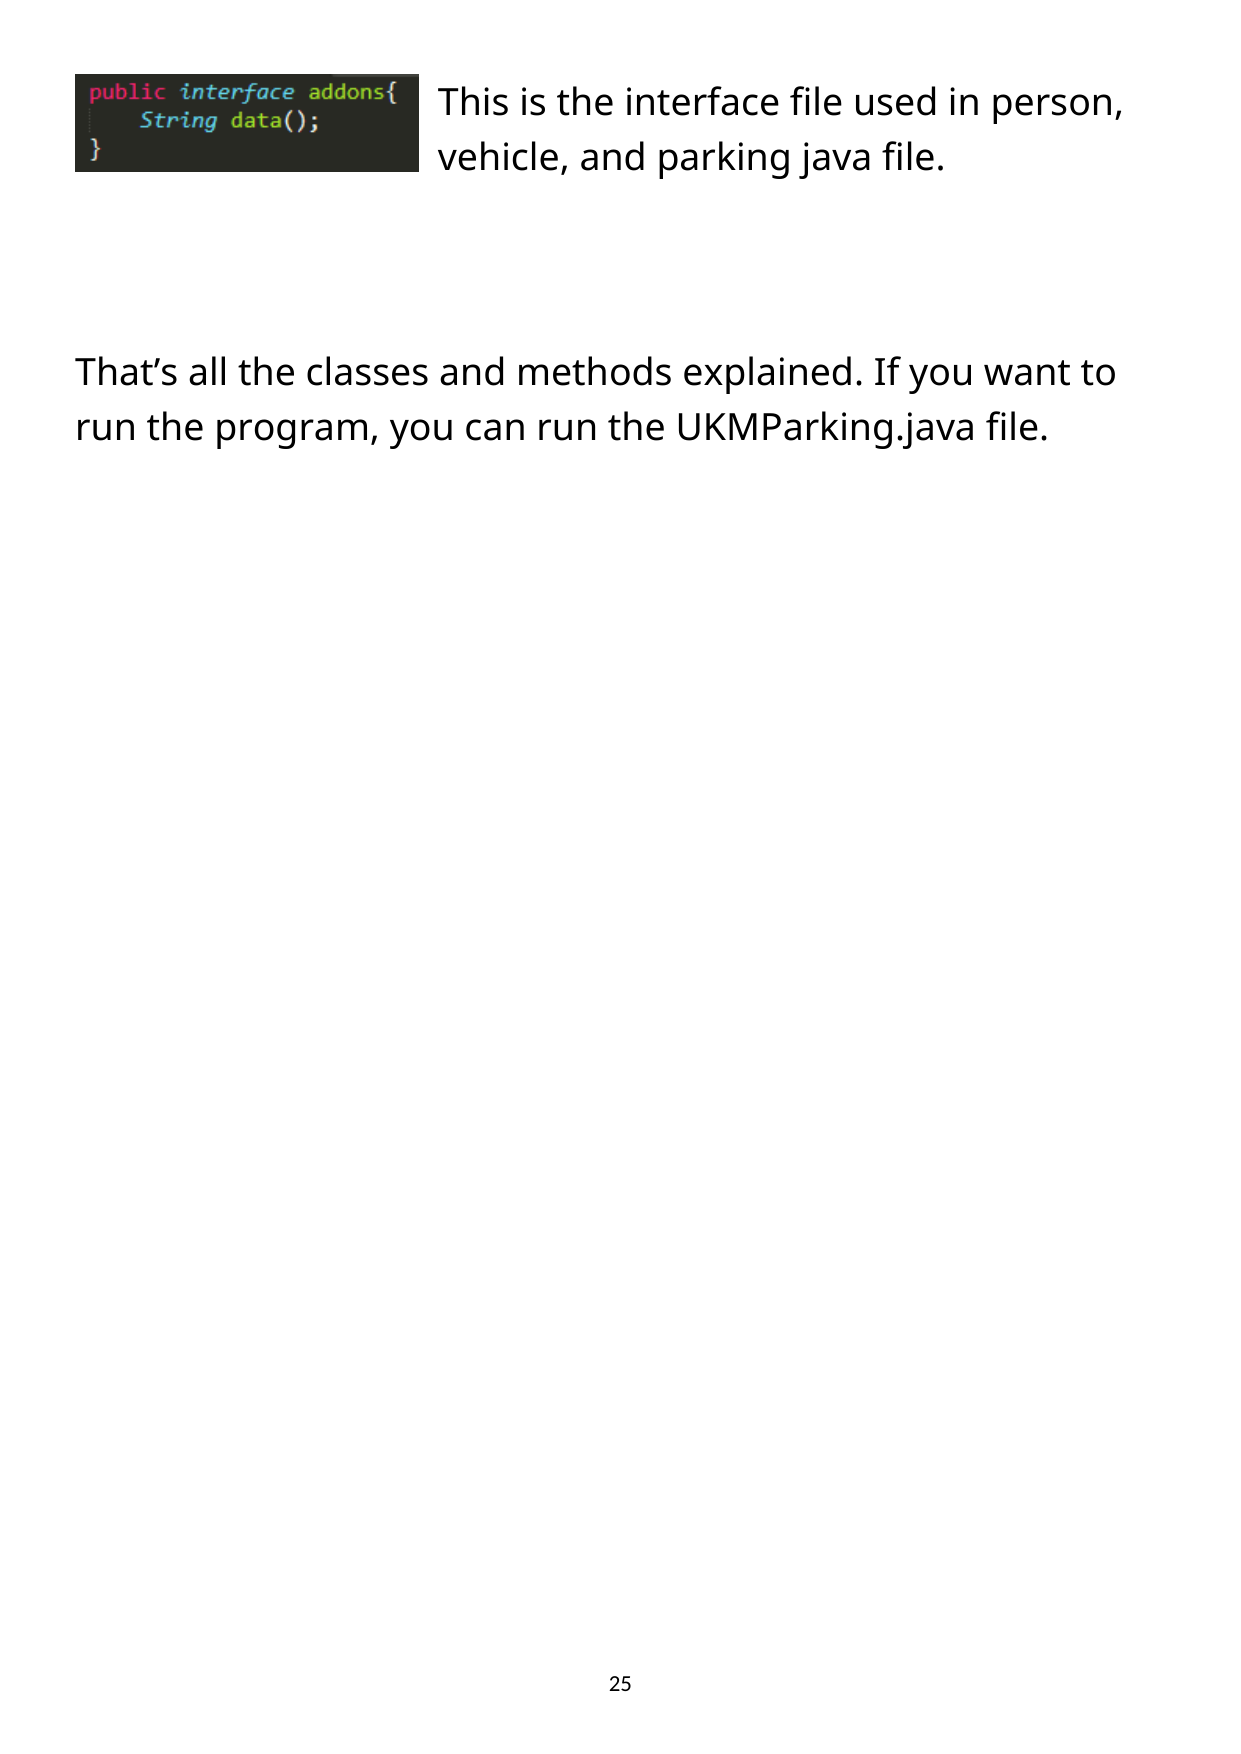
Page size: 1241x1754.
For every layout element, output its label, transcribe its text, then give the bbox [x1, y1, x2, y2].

picture [75, 74, 419, 172]
text That’s all the classes and methods explained. If you want to run the program, you can run the UKMParking.java file. [75, 345, 1165, 452]
